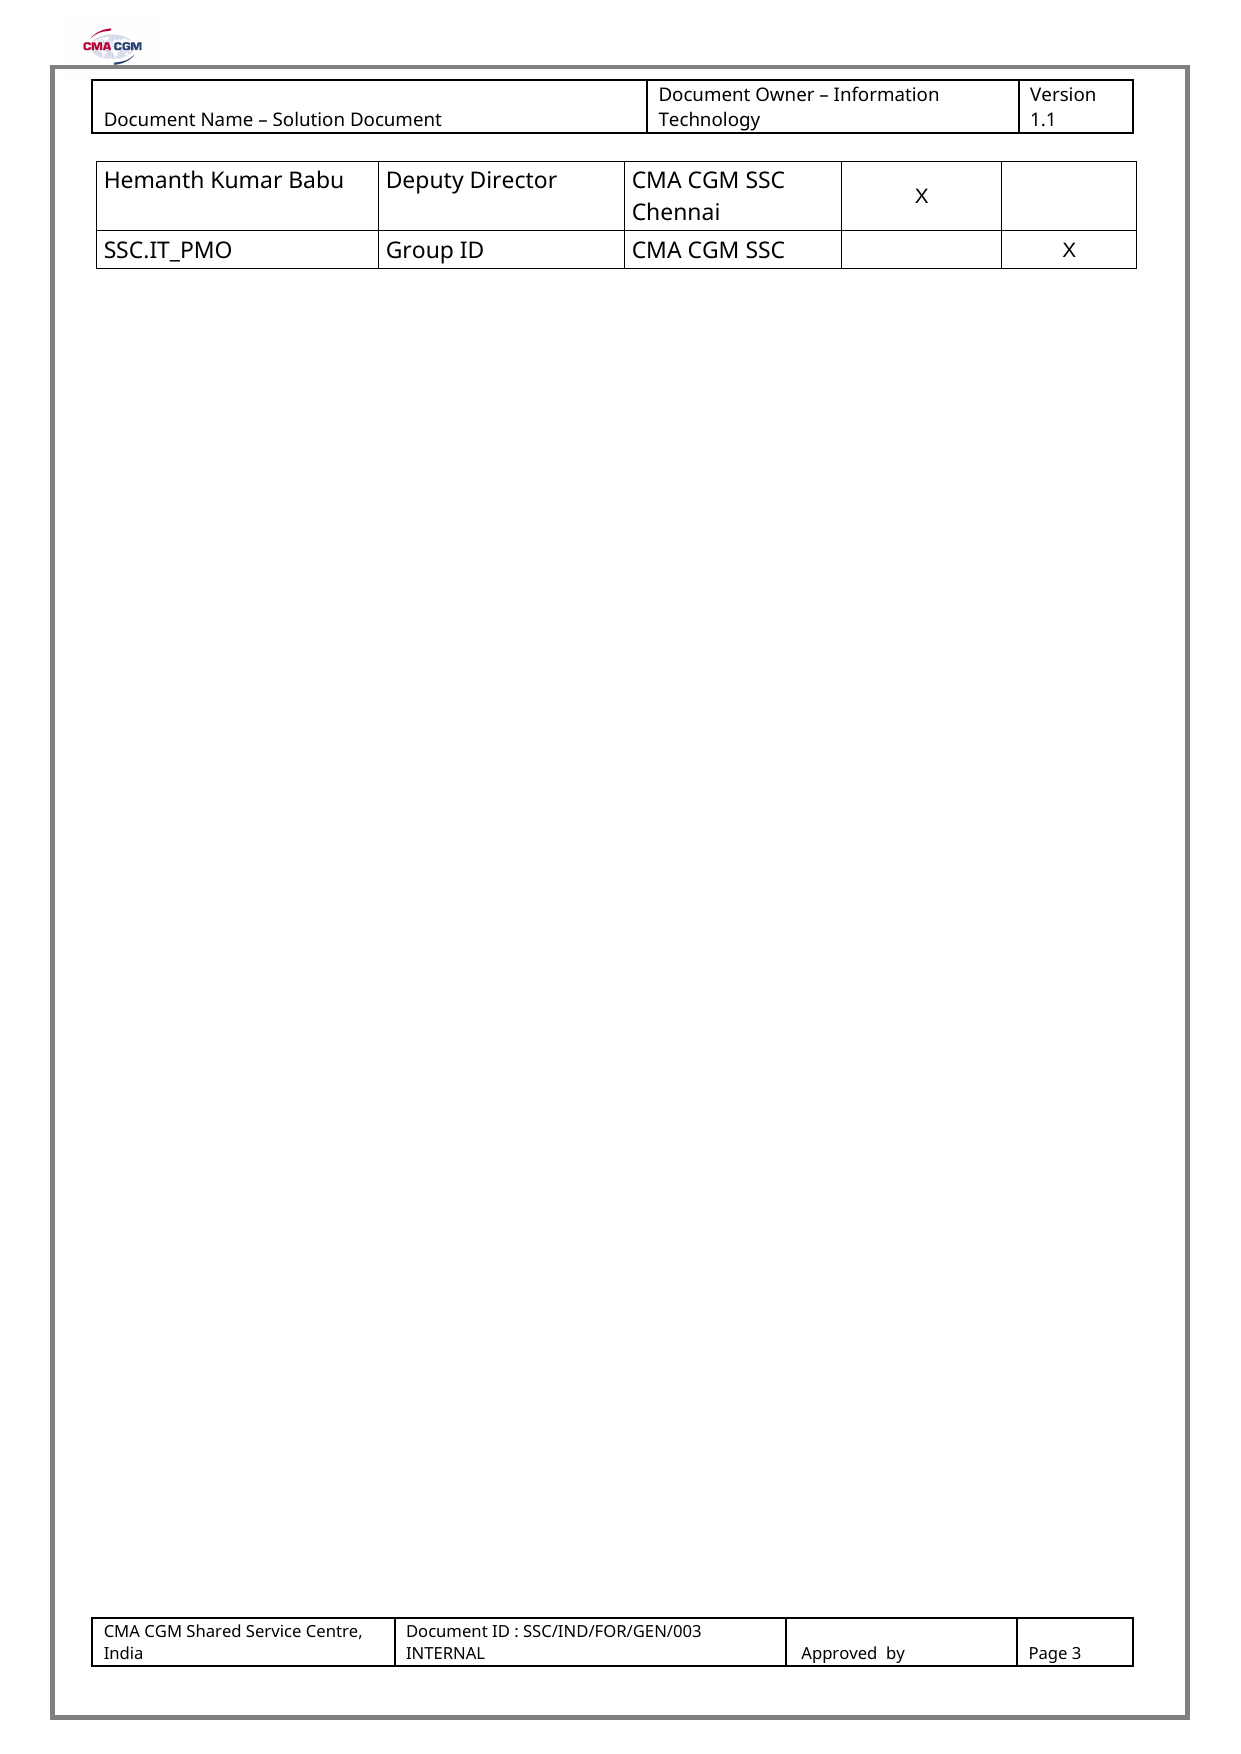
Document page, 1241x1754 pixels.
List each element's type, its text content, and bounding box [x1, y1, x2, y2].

table_cell X [842, 162, 1001, 230]
table_cell [1002, 162, 1136, 230]
table_cell X [1002, 231, 1136, 268]
picture [59, 69, 166, 79]
table_cell SSC.IT_PMO [97, 231, 378, 268]
picture [59, 15, 166, 65]
table_cell [842, 231, 1001, 268]
table_cell CMA CGM SSC Chennai [625, 162, 841, 230]
table_cell Hemanth Kumar Babu [97, 162, 378, 230]
table_cell Group ID [379, 231, 624, 268]
table_cell CMA CGM SSC [625, 231, 841, 268]
table_cell Deputy Director [379, 162, 624, 230]
